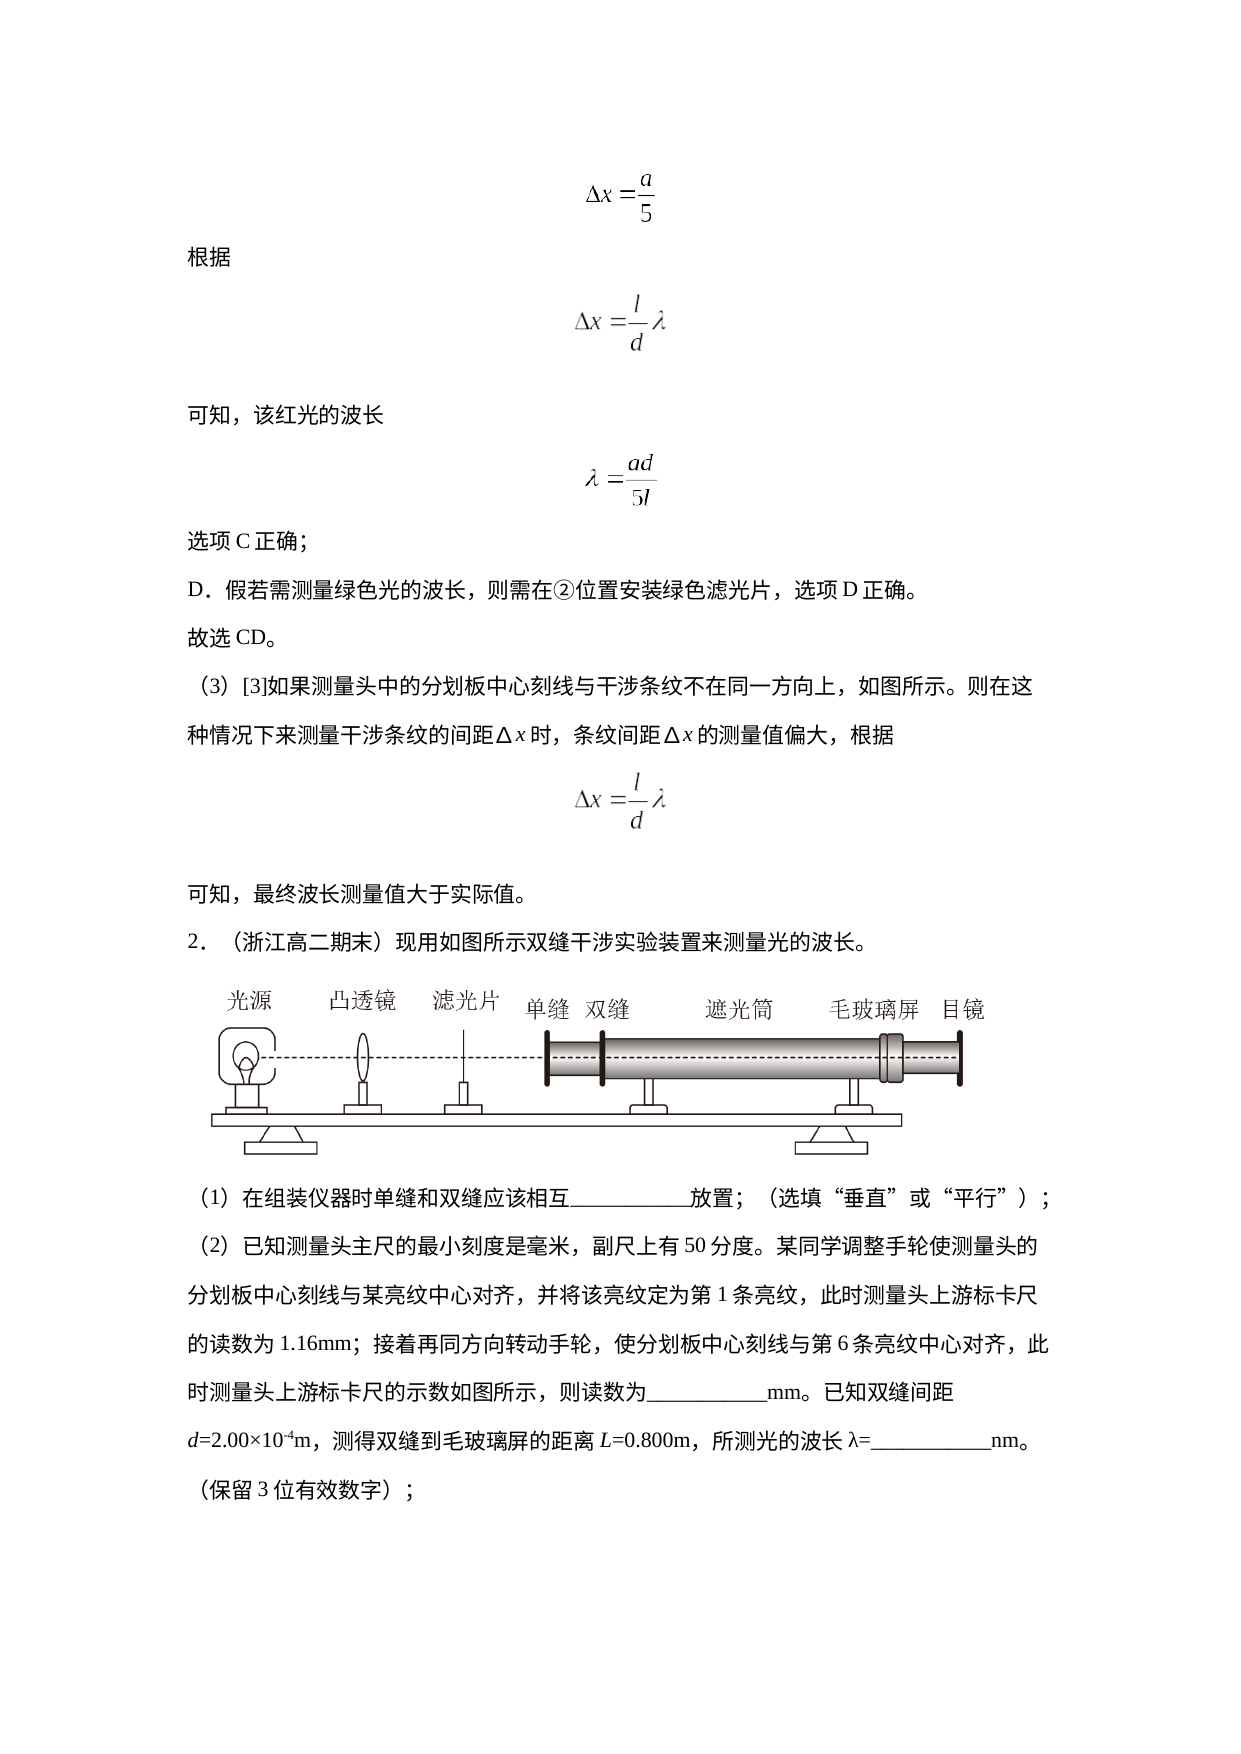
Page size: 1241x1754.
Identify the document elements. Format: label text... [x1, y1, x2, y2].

picture [187, 975, 994, 1166]
text 可知，最终波长测量值大于实际值。 [187, 876, 1053, 909]
text 根据 [187, 239, 1053, 272]
text 可知，该红光的波长 [187, 398, 1053, 431]
text 2．（浙江高二期末）现用如图所示双缝干涉实验装置来测量光的波长。 [187, 924, 1053, 957]
text D．假若需测量绿色光的波长，则需在②位置安装绿色滤光片，选项D正确。 [187, 572, 1053, 605]
text （1）在组装仪器时单缝和双缝应该相互___________放置；（选填“垂直”或“平行”）； [187, 1180, 1053, 1213]
text 选项C正确； [187, 524, 1053, 556]
text 故选CD。 [187, 621, 1053, 653]
text （3）[3]如果测量头中的分划板中心刻线与干涉条纹不在同一方向上，如图所示。则在这种情况下来测量干涉条纹的间距∆x时，条纹间距∆x的测量值偏大，根据 [187, 669, 1053, 750]
text （2）已知测量头主尺的最小刻度是毫米，副尺上有50分度。某同学调整手轮使测量头的分划板中心刻线与某亮纹中心对齐，并将该亮纹定为第1条亮纹，此时测量头上游标卡尺的读数为1.16mm；接着再同方向转动手轮，使分划板中心刻线与第6条亮纹中心对齐，此时测量头上游标卡尺的示数如图所示，则读数为___________mm。已知双缝间距d=2.00×10-4m，测得双缝到毛玻璃屏的距离L=0.800m，所测光的波长λ=___________nm。（保留3位有效数字）； [187, 1229, 1053, 1505]
